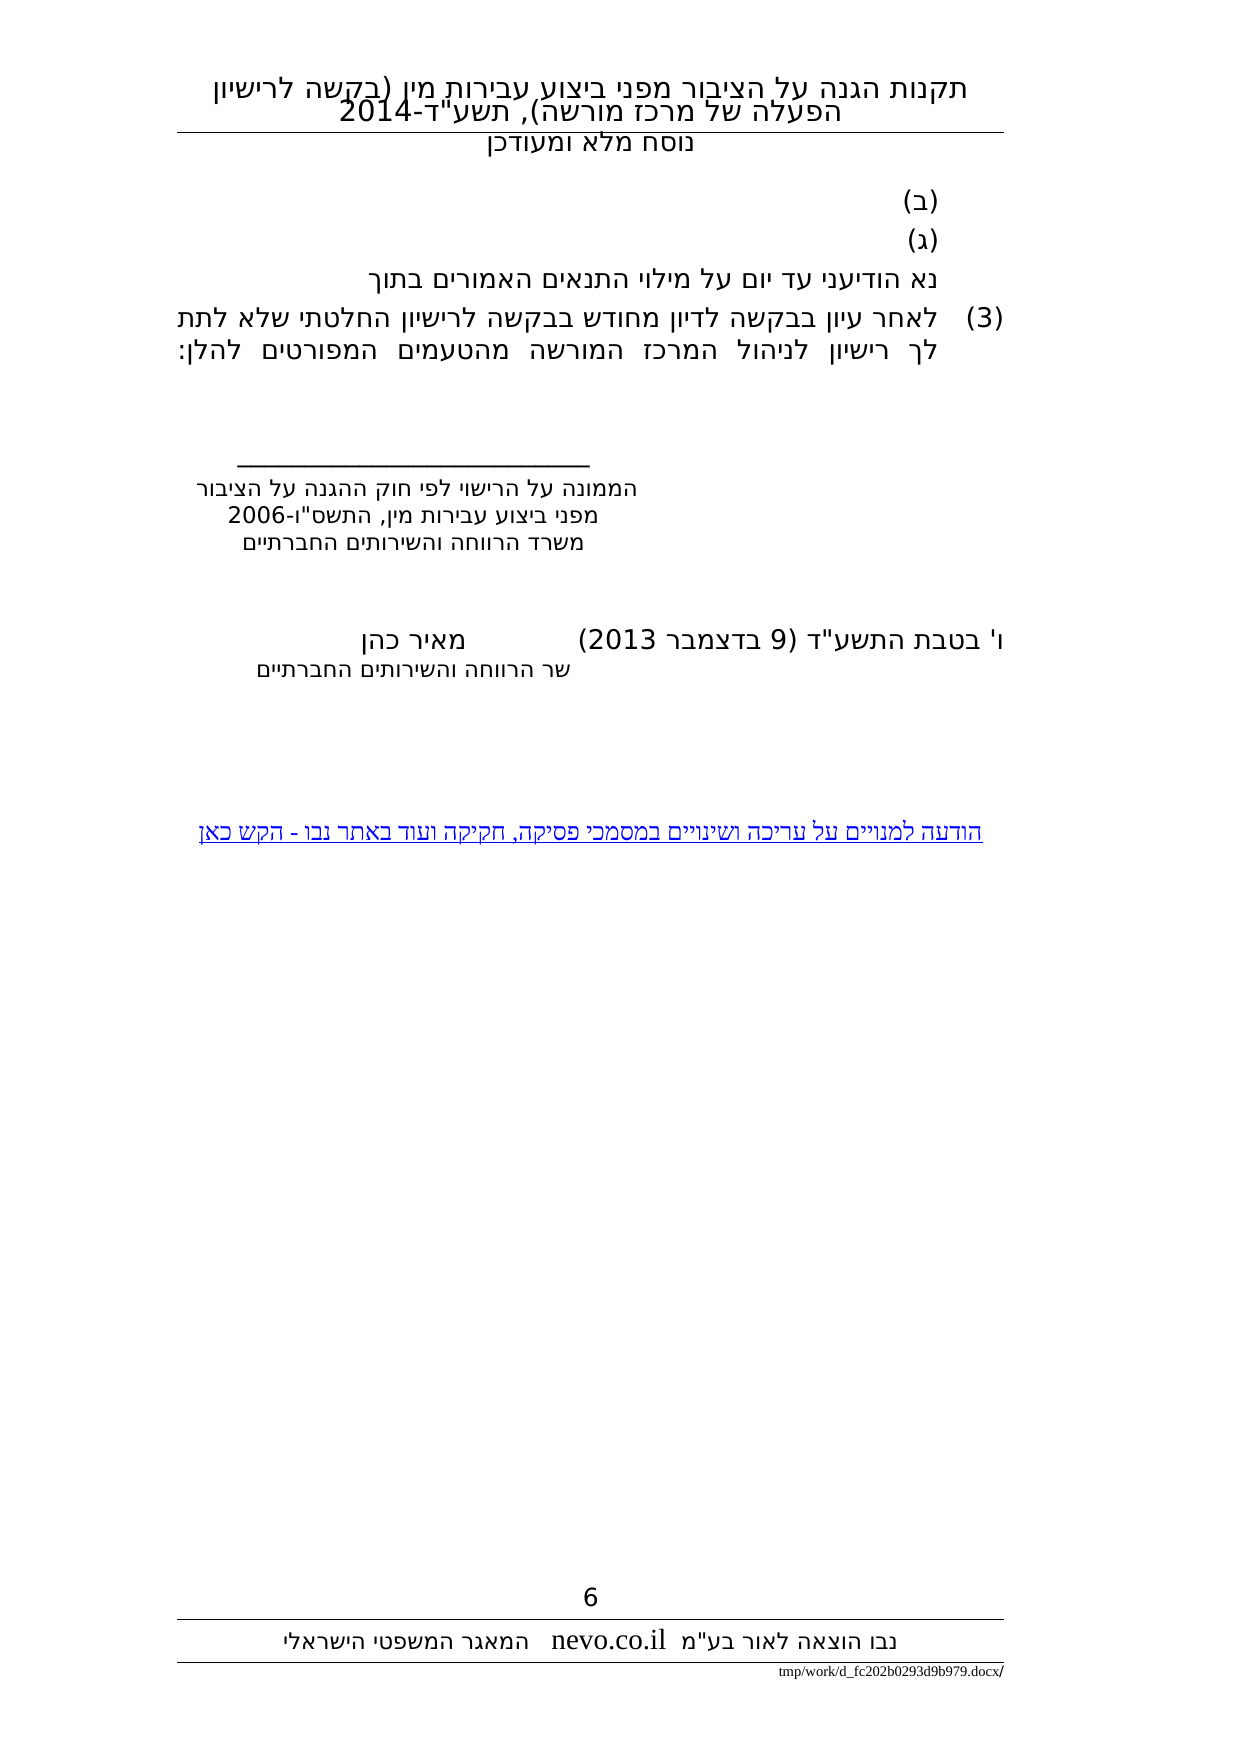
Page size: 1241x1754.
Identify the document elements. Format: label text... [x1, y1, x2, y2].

text __________________________ [177, 436, 1004, 468]
text (ג) [177, 224, 939, 256]
text הממונה על הרישוי לפי חוק ההגנה על הציבור [177, 475, 1004, 502]
text משרד הרווחה והשירותים החברתיים [177, 529, 1004, 555]
text (3) לאחר עיון בבקשה לדיון מחודש בבקשה החלטתי שלא לתת לך רישיון לניהול המרכז המורשה מהטעמים המפורטים להלן: [177, 302, 1004, 397]
text (ב) [177, 185, 939, 217]
text הודעה למנויים על עריכה ושינויים במסמכי פסיקה, חקיקה ועוד באתר נבו - הקש כאן [177, 817, 1004, 845]
text נא הודיעני עד יום על מילוי התנאים האמורים בתוך [177, 263, 939, 295]
text מפני ביצוע עבירות מין, התשס"ו-2006 [177, 502, 1004, 529]
text ו' בטבת התשע"ד (9 בדצמבר 2013) מאיר כהן [177, 625, 1004, 656]
text שר הרווחה והשירותים החברתיים [177, 656, 1004, 683]
